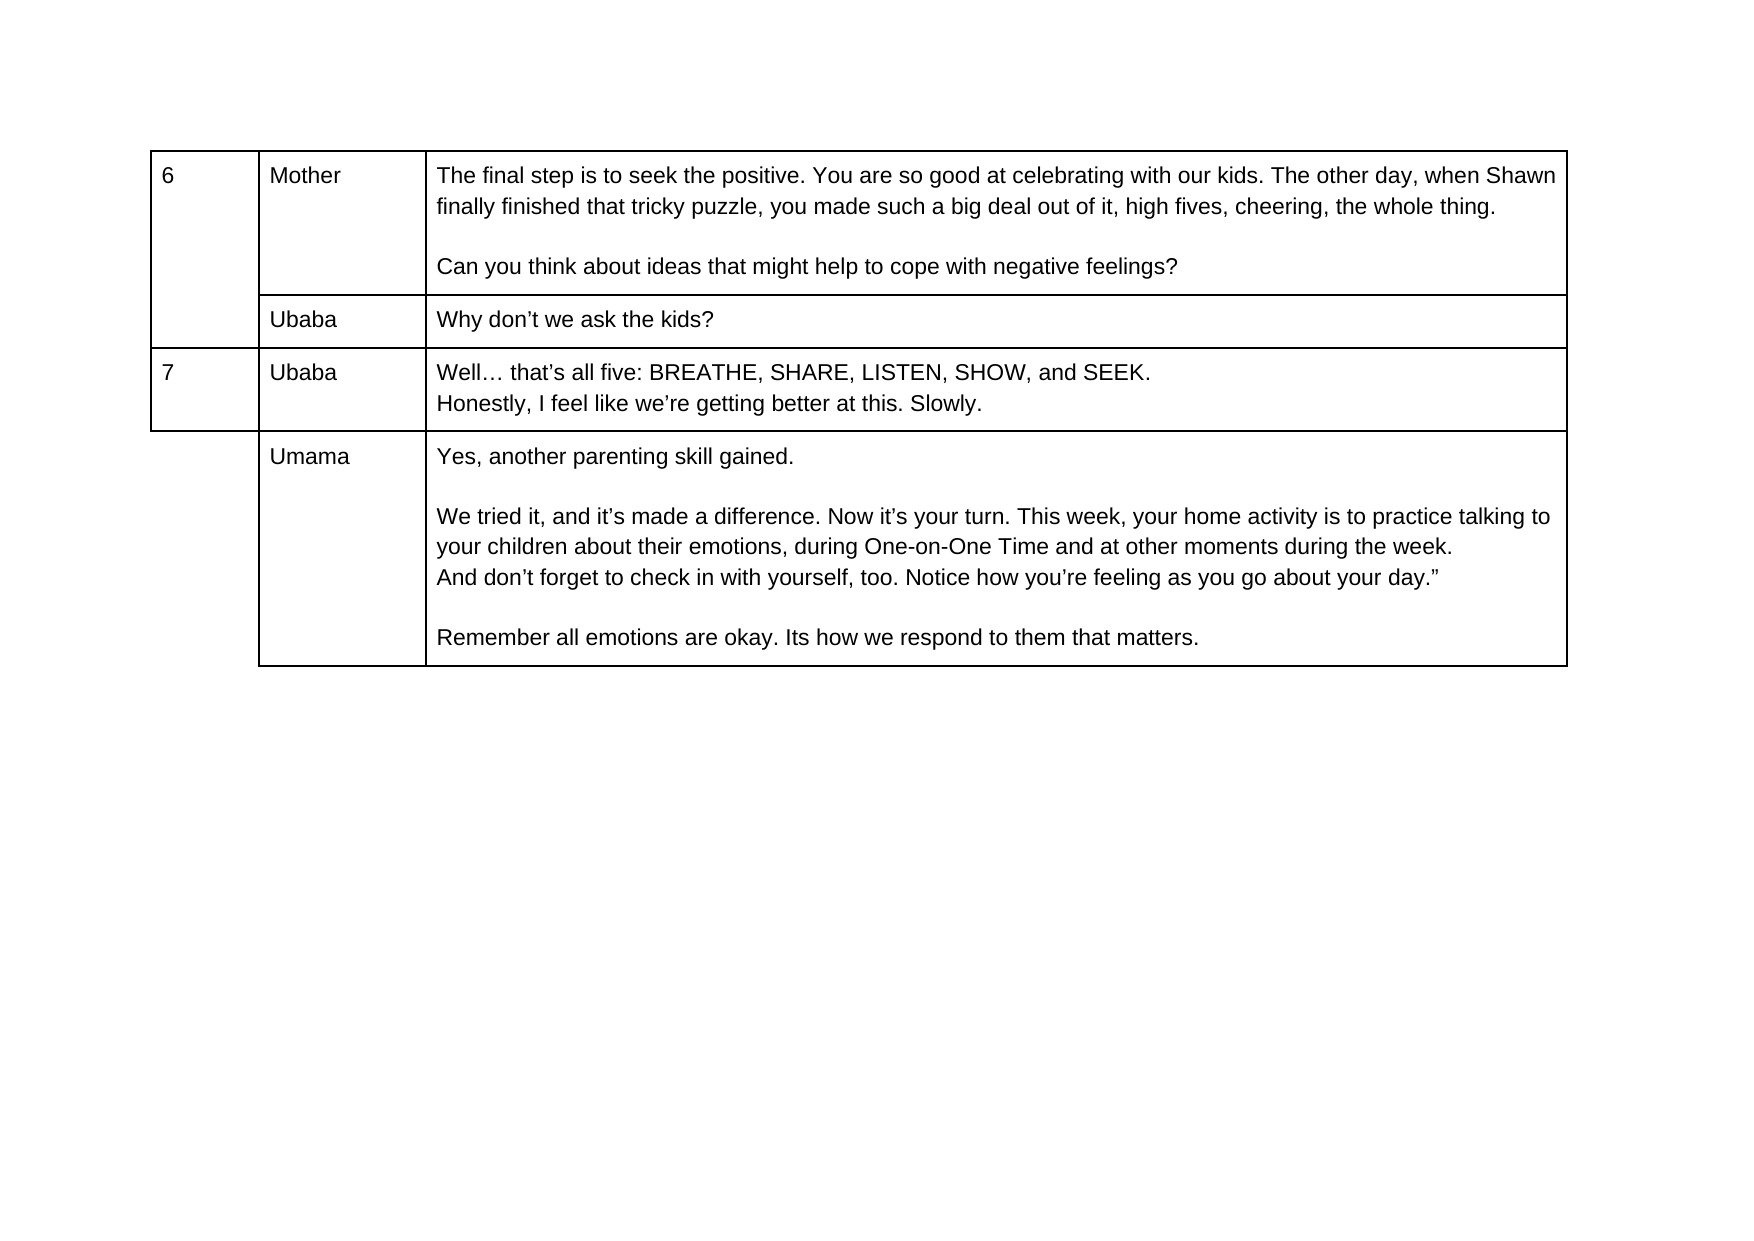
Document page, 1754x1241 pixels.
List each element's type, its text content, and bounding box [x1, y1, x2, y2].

table_cell Ubaba [260, 349, 425, 430]
table_cell Ubaba [260, 296, 425, 347]
table_cell Why don’t we ask the kids? [427, 296, 1566, 347]
table_cell Yes, another parenting skill gained. We tried it, and it’s made a difference. Now it’s your turn. This week, your home activity is to practice talking to your children about their emotions, during One-on-One Time and at other moments during the week. And don’t forget to check in with yourself, too. Notice how you’re feeling as you go about your day.” Remember all emotions are okay. Its how we respond to them that matters. [427, 432, 1566, 664]
table_cell Mother [260, 152, 425, 294]
table_cell Umama [260, 432, 425, 664]
table_cell Well… that’s all five: BREATHE, SHARE, LISTEN, SHOW, and SEEK. Honestly, I feel like we’re getting better at this. Slowly. [427, 349, 1566, 430]
table_cell The final step is to seek the positive. You are so good at celebrating with our kids. The other day, when Shawn finally finished that tricky puzzle, you made such a big deal out of it, high fives, cheering, the whole thing. Can you think about ideas that might help to cope with negative feelings? [427, 152, 1566, 294]
table_cell 7 [152, 349, 258, 430]
table_cell 6 [152, 152, 258, 347]
